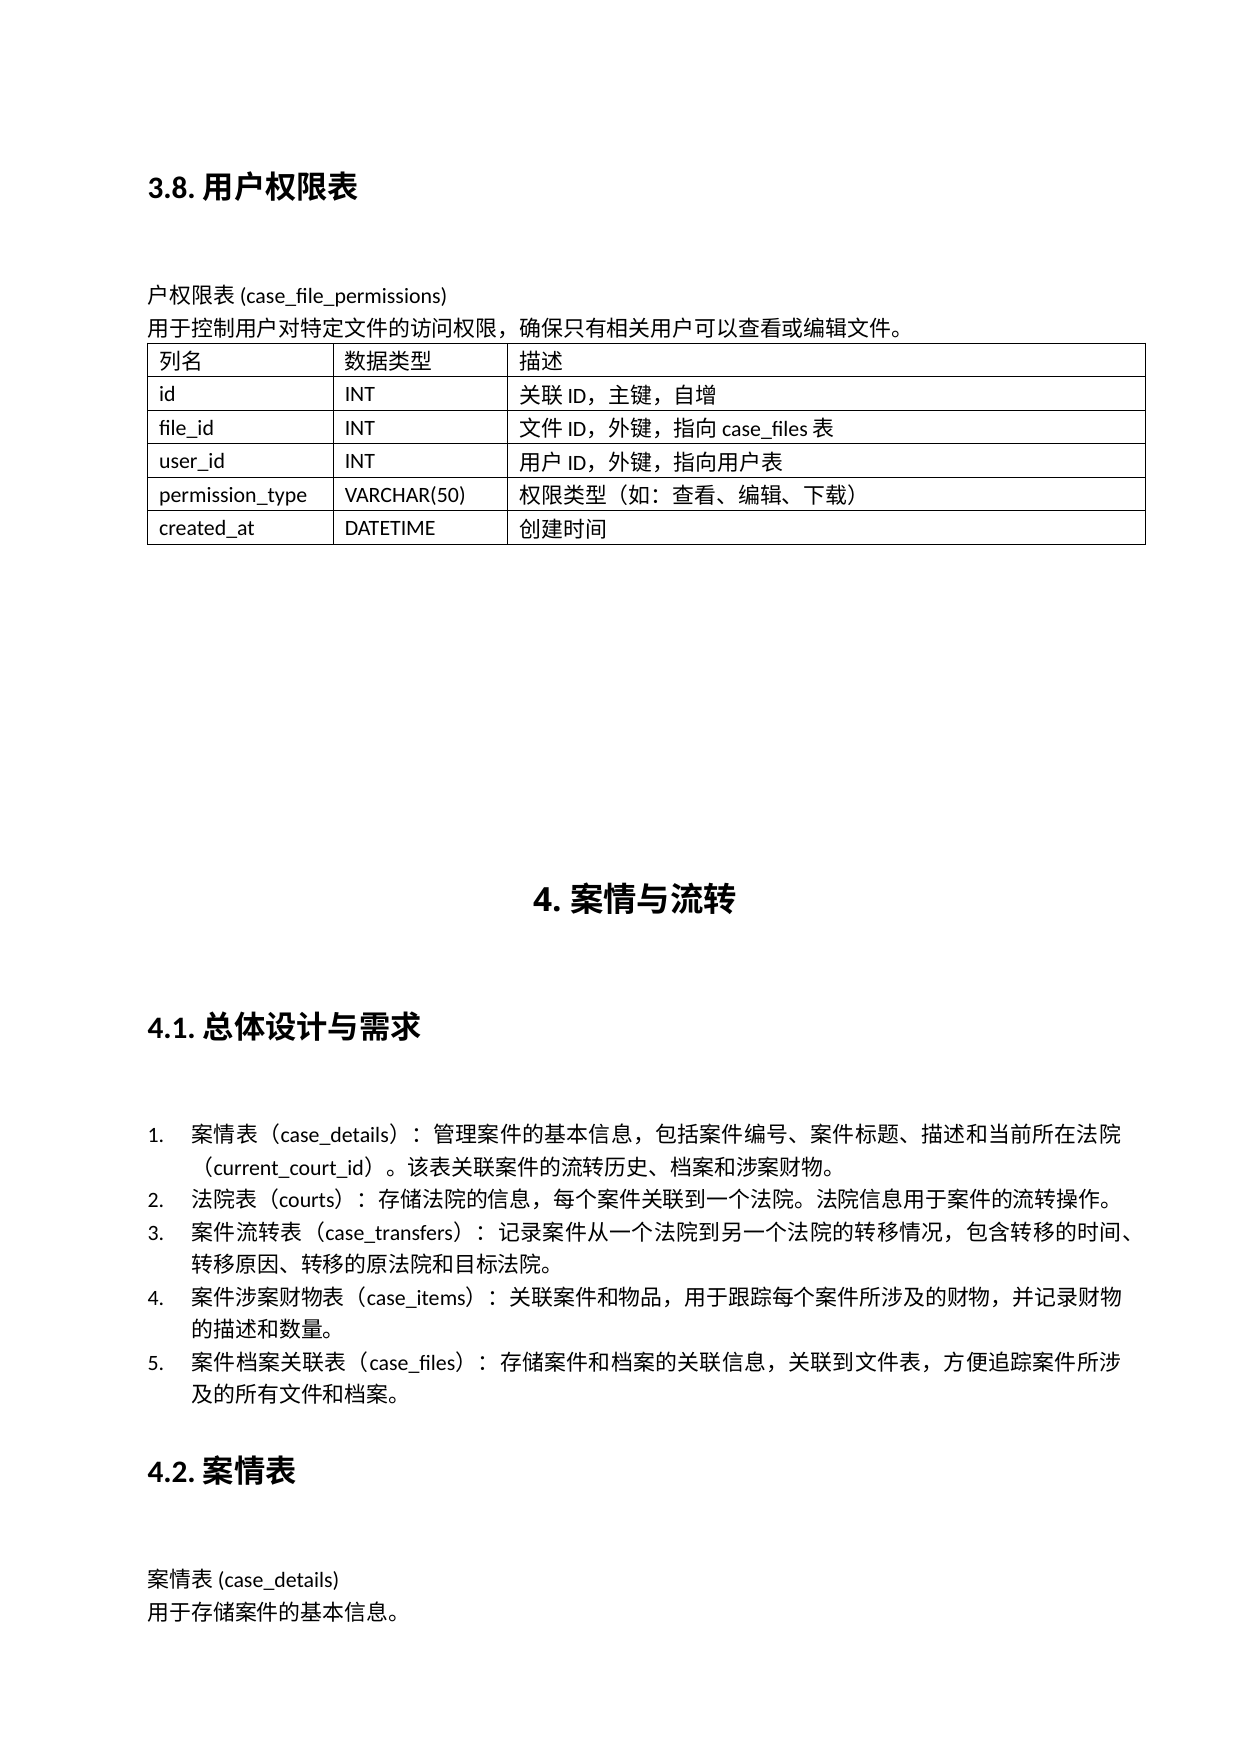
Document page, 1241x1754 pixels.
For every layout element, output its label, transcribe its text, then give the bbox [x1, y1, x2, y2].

list 案件档案关联表（case_files）：存储案件和档案的关联信息，关联到文件表，方便追踪案件所涉及的所有文件和档案。 [147, 1344, 1122, 1409]
list 案件涉案财物表（case_items）：关联案件和物品，用于跟踪每个案件所涉及的财物，并记录财物的描述和数量。 [147, 1279, 1122, 1344]
text 用于存储案件的基本信息。 [147, 1594, 1122, 1627]
list 法院表（courts）：存储法院的信息，每个案件关联到一个法院。法院信息用于案件的流转操作。 [147, 1182, 1122, 1214]
table_cell 文件ID，外键，指向case_files表 [508, 411, 1145, 443]
table_cell user_id [148, 444, 333, 477]
table_cell 用户ID，外键，指向用户表 [508, 444, 1145, 477]
table_cell VARCHAR(50) [334, 478, 507, 510]
table_header 描述 [508, 344, 1145, 376]
table_cell file_id [148, 411, 333, 443]
text 用于控制用户对特定文件的访问权限，确保只有相关用户可以查看或编辑文件。 [147, 310, 1122, 343]
list 案件流转表（case_transfers）：记录案件从一个法院到另一个法院的转移情况，包含转移的时间、转移原因、转移的原法院和目标法院。 [147, 1214, 1122, 1279]
table_cell INT [334, 377, 507, 410]
table_cell id [148, 377, 333, 410]
list 案情表（case_details）：管理案件的基本信息，包括案件编号、案件标题、描述和当前所在法院（current_court_id）。该表关联案件的流转历史、档案和涉案财物。 [147, 1117, 1122, 1182]
table_cell permission_type [148, 478, 333, 510]
subtitle 案情与流转 [147, 864, 1122, 929]
table_cell 关联ID，主键，自增 [508, 377, 1145, 410]
table_cell 创建时间 [508, 511, 1145, 544]
table_header 列名 [148, 344, 333, 376]
table_cell INT [334, 444, 507, 477]
text 案情表 (case_details) [147, 1562, 1122, 1594]
table_header 数据类型 [334, 344, 507, 376]
table_cell DATETIME [334, 511, 507, 544]
subtitle 案情表 [147, 1437, 1122, 1502]
subtitle 总体设计与需求 [147, 992, 1122, 1057]
table_cell 权限类型（如：查看、编辑、下载） [508, 478, 1145, 510]
subtitle 用户权限表 [147, 153, 1122, 218]
table_cell created_at [148, 511, 333, 544]
text 户权限表 (case_file_permissions) [147, 278, 1122, 310]
table_cell INT [334, 411, 507, 443]
